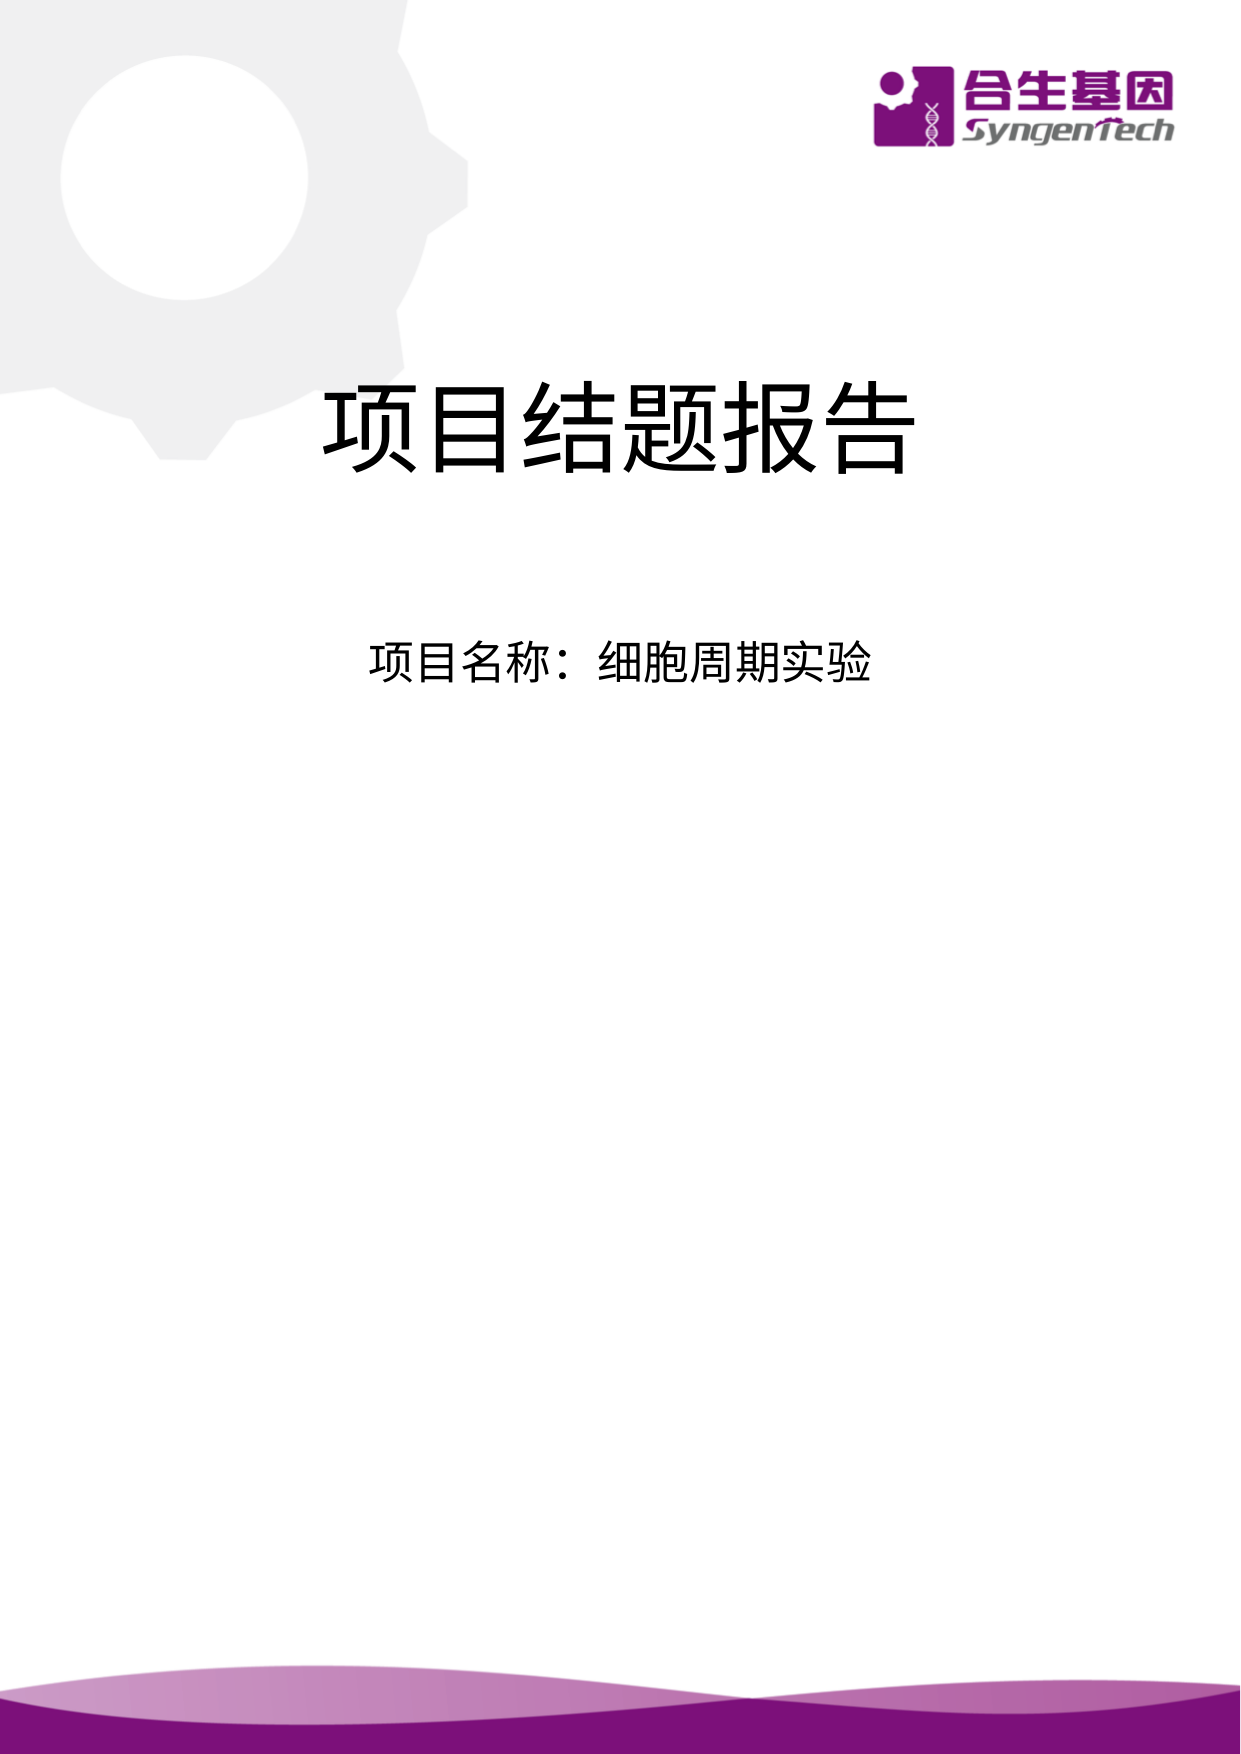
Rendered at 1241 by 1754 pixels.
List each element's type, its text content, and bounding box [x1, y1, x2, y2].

picture [0, 0, 1241, 1754]
subtitle 项目名称：细胞周期实验 [187, 627, 1053, 693]
title 项目结题报告 [187, 349, 1053, 494]
